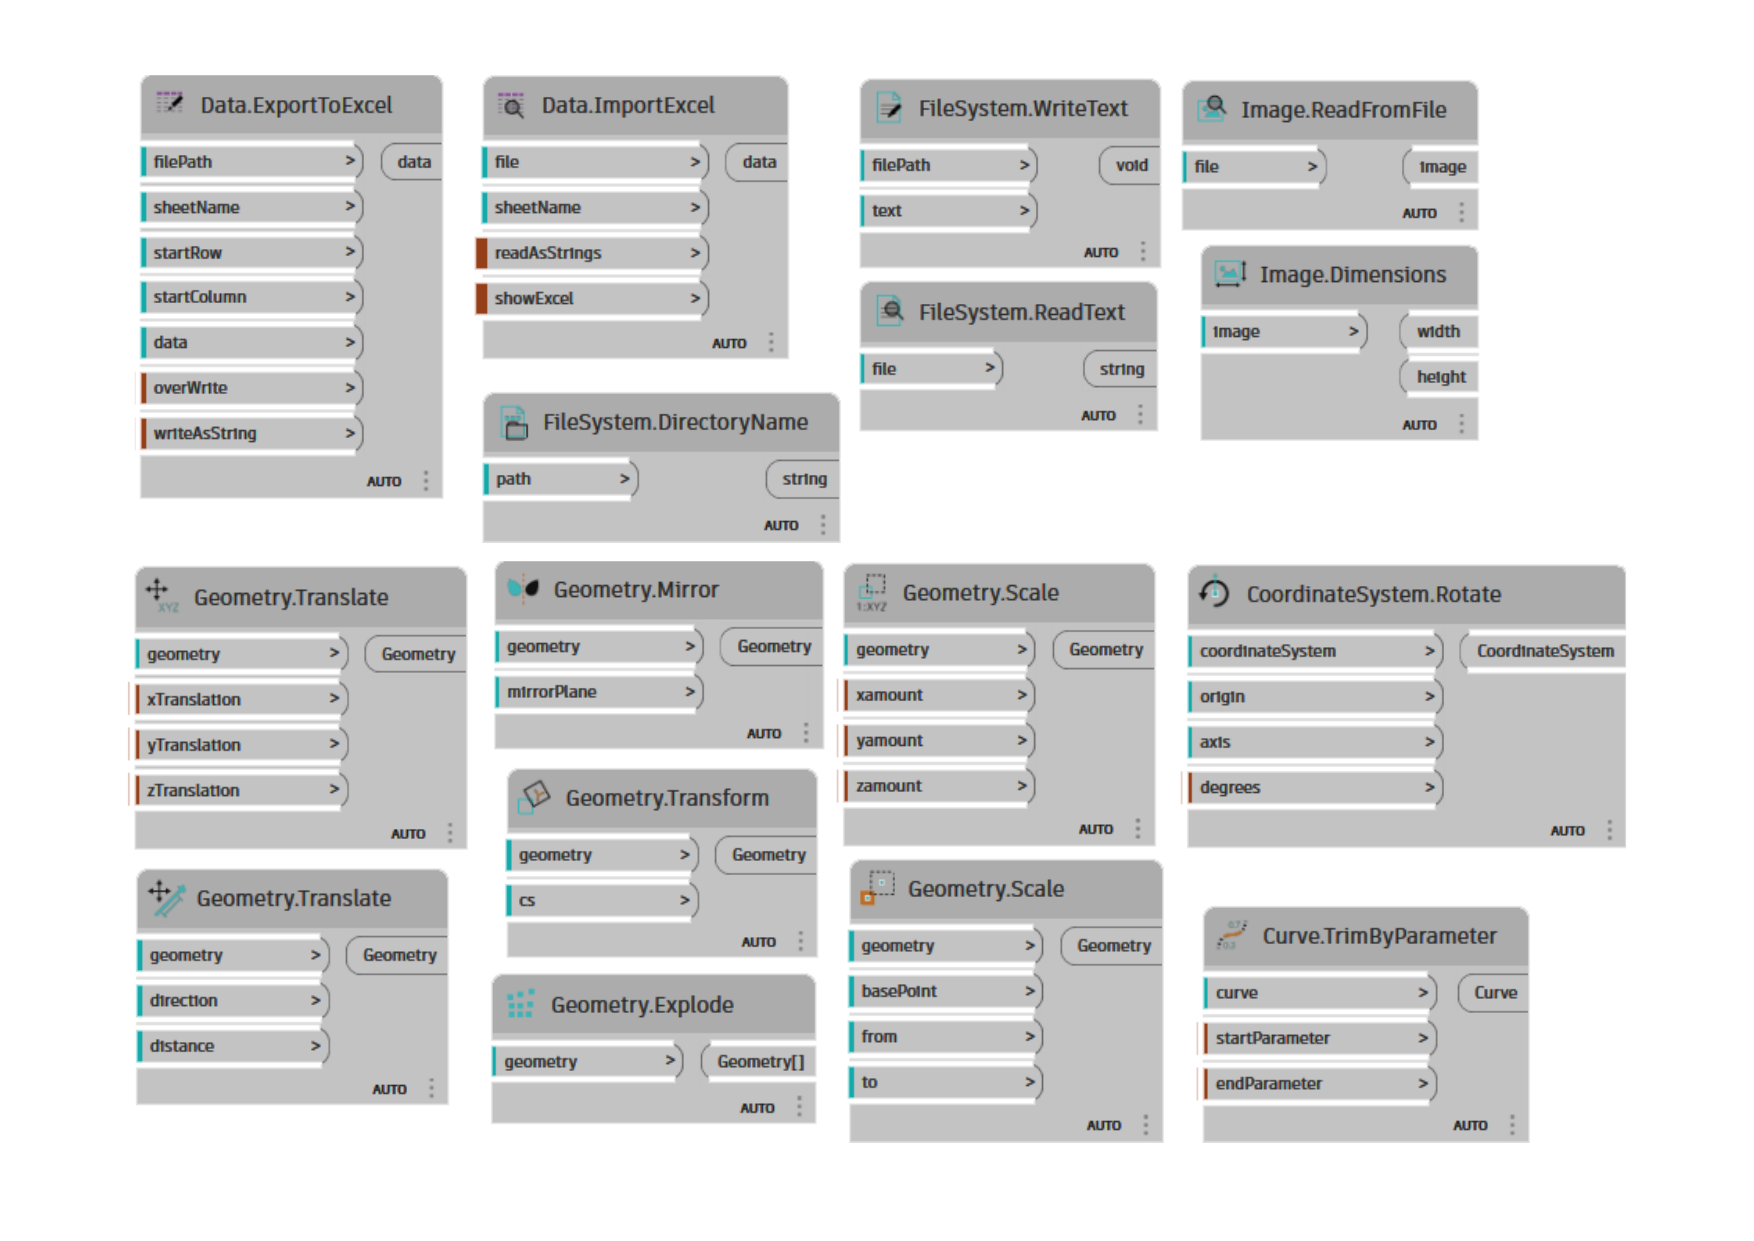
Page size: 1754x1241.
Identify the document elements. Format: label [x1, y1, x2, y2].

picture [134, 75, 1620, 543]
picture [127, 561, 1627, 1143]
